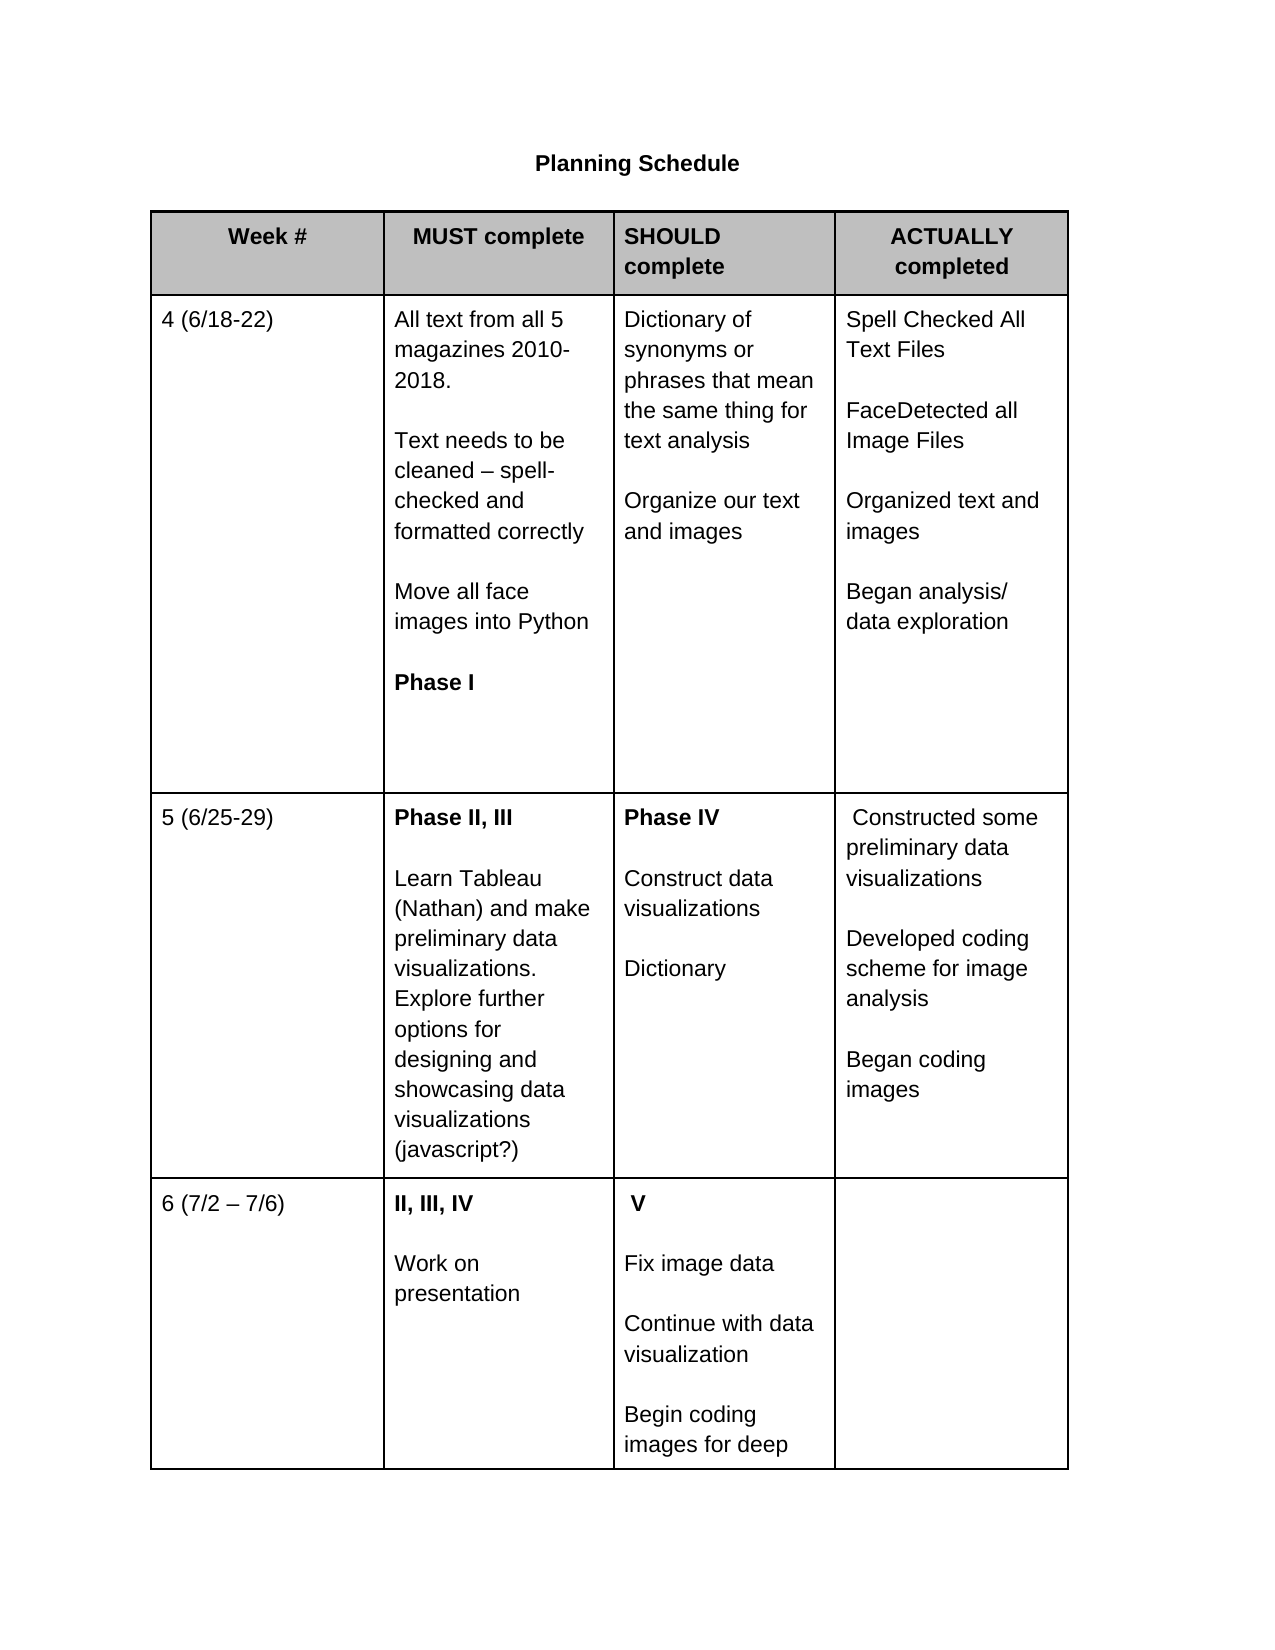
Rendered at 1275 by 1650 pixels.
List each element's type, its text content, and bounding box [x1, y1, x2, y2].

table_cell 6 (7/2 – 7/6) [152, 1179, 383, 1468]
table_cell Dictionary of synonyms or phrases that mean the same thing for text analysis Organize our text and images [615, 296, 834, 792]
table_cell 4 (6/18-22) [152, 296, 383, 792]
table_cell Spell Checked All Text Files FaceDetected all Image Files Organized text and images Began analysis/ data exploration [836, 296, 1067, 792]
table_cell [836, 1179, 1067, 1468]
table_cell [615, 1179, 834, 1468]
table_header ACTUALLY completed [836, 213, 1067, 294]
table_header SHOULD complete [615, 213, 834, 294]
table_cell 5 (6/25-29) [152, 794, 383, 1177]
table_cell Constructed some preliminary data visualizations Developed coding scheme for image analysis Began coding images [836, 794, 1067, 1177]
table_header MUST complete [385, 213, 613, 294]
table_cell Phase IV Construct data visualizations Dictionary [615, 794, 834, 1177]
table_cell All text from all 5 magazines 2010-2018. Text needs to be cleaned – spell-checked and formatted correctly Move all face images into Python Phase I [385, 296, 613, 792]
text Planning Schedule [150, 150, 1125, 176]
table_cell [385, 1179, 613, 1468]
table_cell Phase II, III Learn Tableau (Nathan) and make preliminary data visualizations. Explore further options for designing and showcasing data visualizations (javascript?) [385, 794, 613, 1177]
table_header Week # [152, 213, 383, 294]
